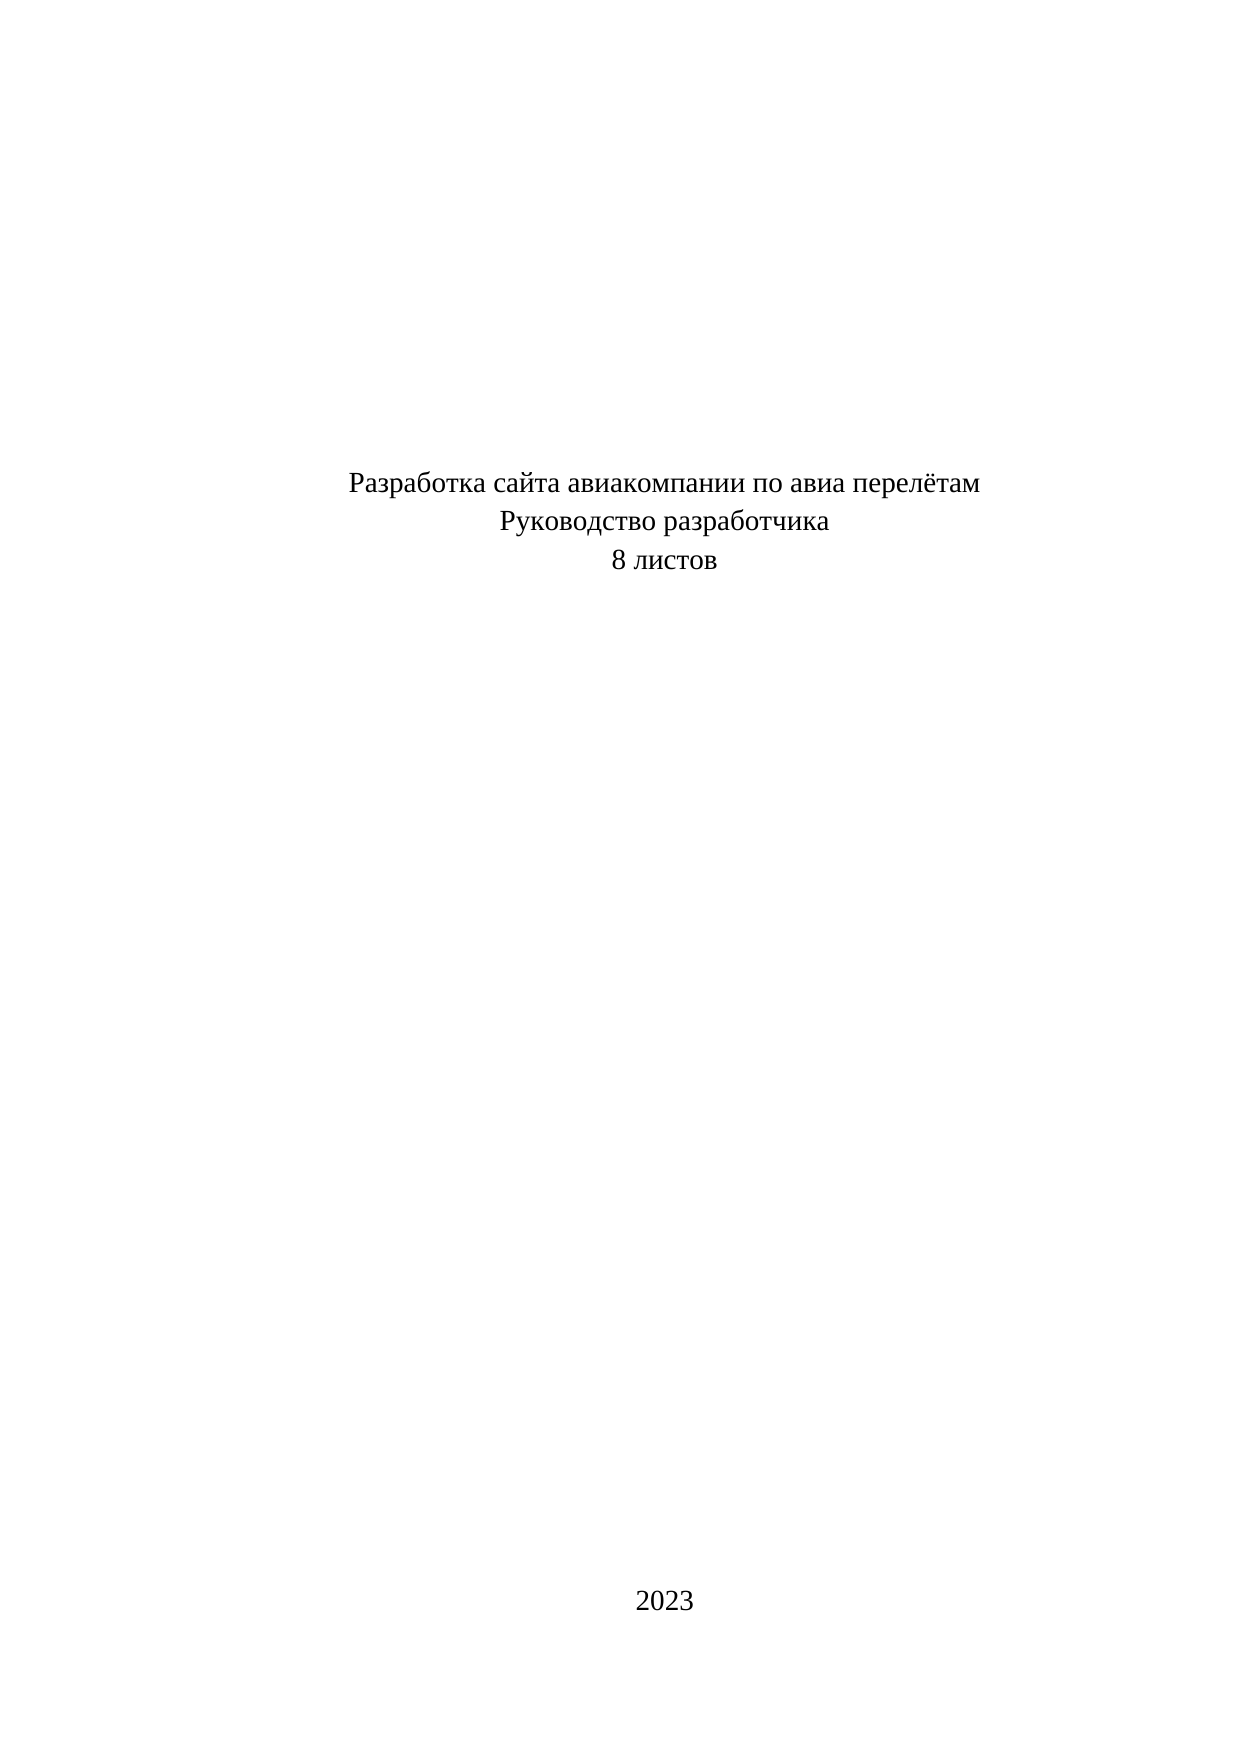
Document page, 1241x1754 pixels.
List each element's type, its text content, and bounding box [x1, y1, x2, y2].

text Разработка сайта авиакомпании по авиа перелётам [177, 465, 1152, 498]
text 8 листов [177, 542, 1152, 576]
text 2023 [177, 1583, 1152, 1616]
text Руководство разработчика [177, 503, 1152, 537]
